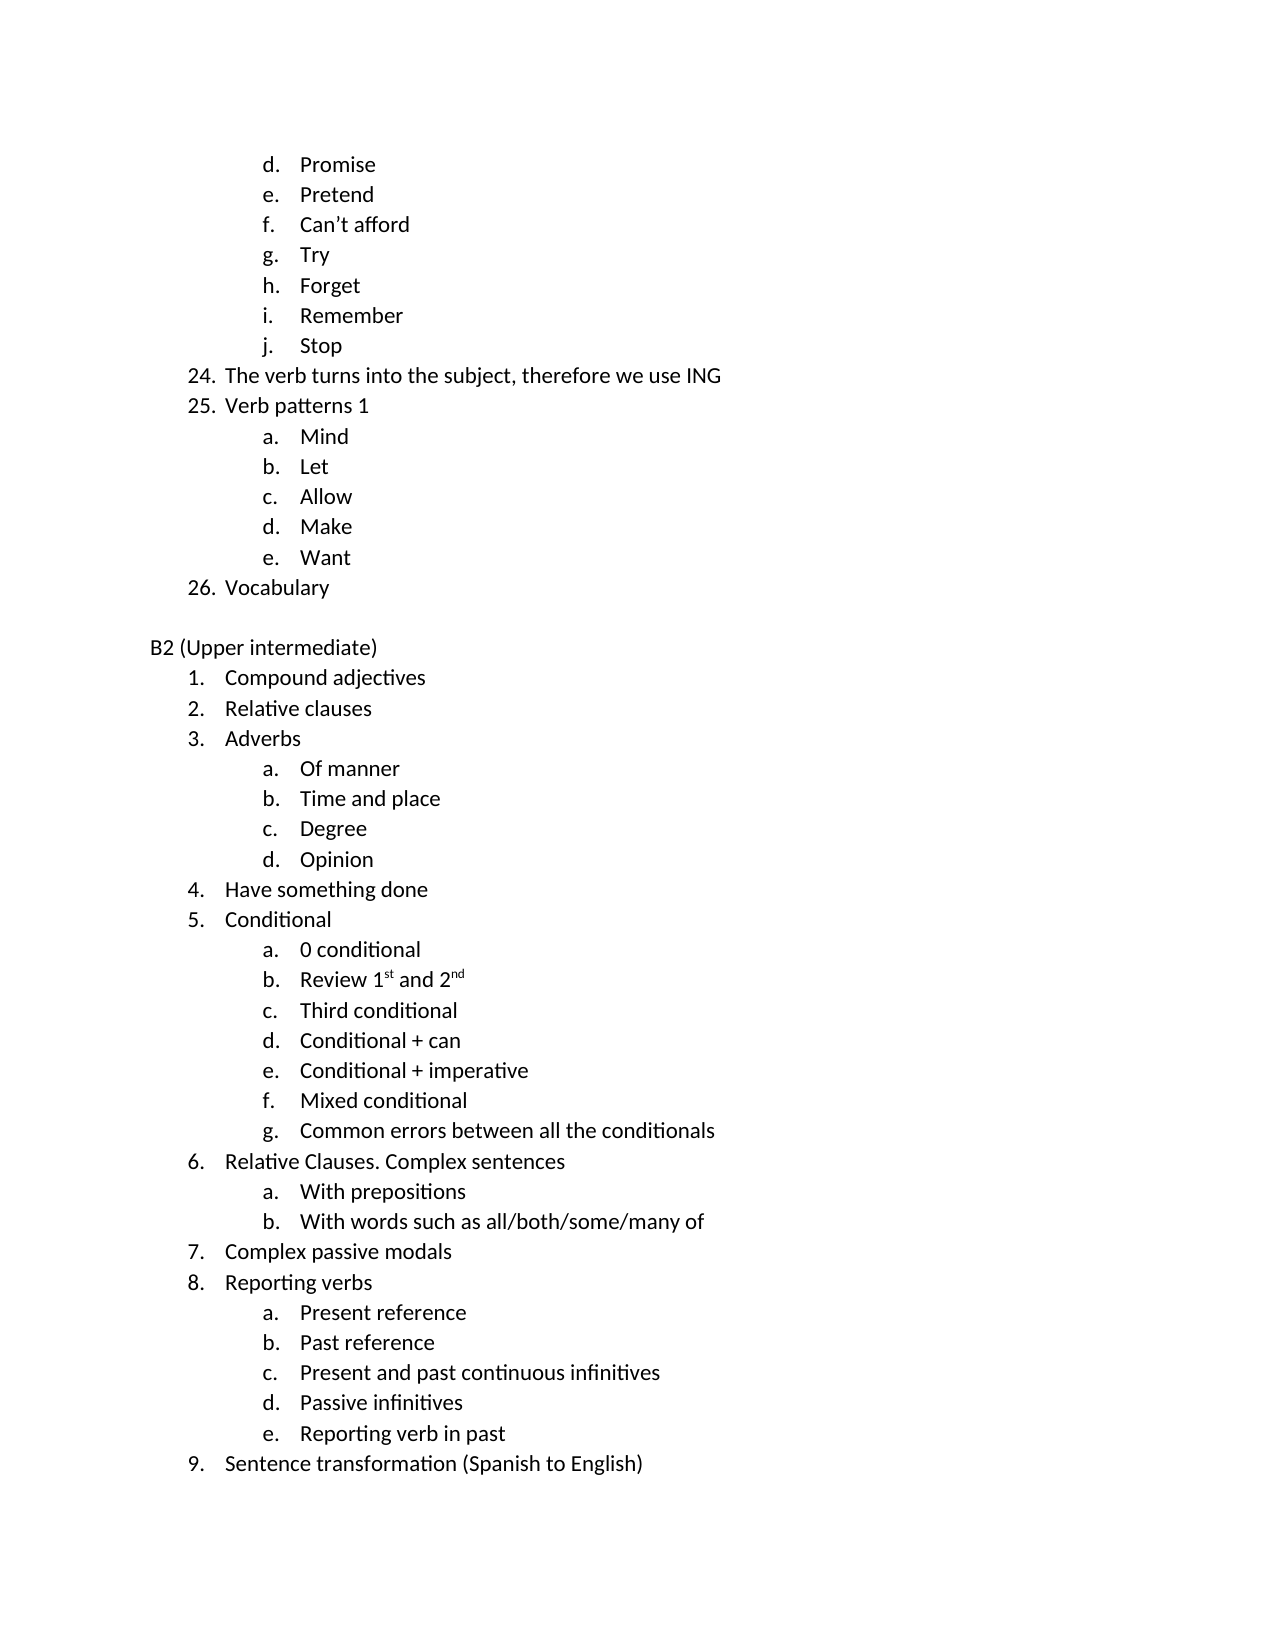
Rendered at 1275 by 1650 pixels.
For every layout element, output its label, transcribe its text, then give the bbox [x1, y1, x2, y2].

list Can’t afford [262, 210, 1125, 238]
list Compound adjectives [187, 663, 1125, 692]
list Common errors between all the conditionals [262, 1117, 1125, 1145]
list Reporting verbs [187, 1268, 1125, 1296]
list Let [262, 452, 1125, 480]
list Review 1st and 2nd [262, 966, 1125, 994]
list Present reference [262, 1298, 1125, 1326]
list Third conditional [262, 996, 1125, 1024]
list Sentence transformation (Spanish to English) [187, 1449, 1125, 1477]
list 0 conditional [262, 935, 1125, 963]
list Try [262, 241, 1125, 269]
list Of manner [262, 754, 1125, 782]
list Time and place [262, 784, 1125, 812]
list Relative clauses [187, 694, 1125, 722]
list Degree [262, 814, 1125, 843]
list Present and past continuous infinitives [262, 1358, 1125, 1386]
list Past reference [262, 1328, 1125, 1356]
list Complex passive modals [187, 1237, 1125, 1266]
list Stop [262, 331, 1125, 359]
list Relative Clauses. Complex sentences [187, 1147, 1125, 1175]
list The verb turns into the subject, therefore we use ING [187, 361, 1125, 389]
list Conditional + can [262, 1026, 1125, 1054]
list Have something done [187, 875, 1125, 903]
list Conditional + imperative [262, 1056, 1125, 1084]
list Opinion [262, 845, 1125, 873]
list B2 (Upper intermediate) [150, 633, 1125, 661]
list Allow [262, 482, 1125, 510]
list With prepositions [262, 1177, 1125, 1205]
list Mind [262, 422, 1125, 450]
list Pretend [262, 180, 1125, 208]
list Reporting verb in past [262, 1419, 1125, 1447]
list Passive infinitives [262, 1388, 1125, 1417]
list With words such as all/both/some/many of [262, 1207, 1125, 1235]
list Verb patterns 1 [187, 392, 1125, 420]
list Make [262, 512, 1125, 541]
list Mixed conditional [262, 1086, 1125, 1114]
list Remember [262, 301, 1125, 329]
list Want [262, 543, 1125, 571]
list Vocabulary [187, 573, 1125, 601]
list Adverbs [187, 724, 1125, 752]
list Promise [262, 150, 1125, 178]
list Conditional [187, 905, 1125, 933]
list Forget [262, 271, 1125, 299]
